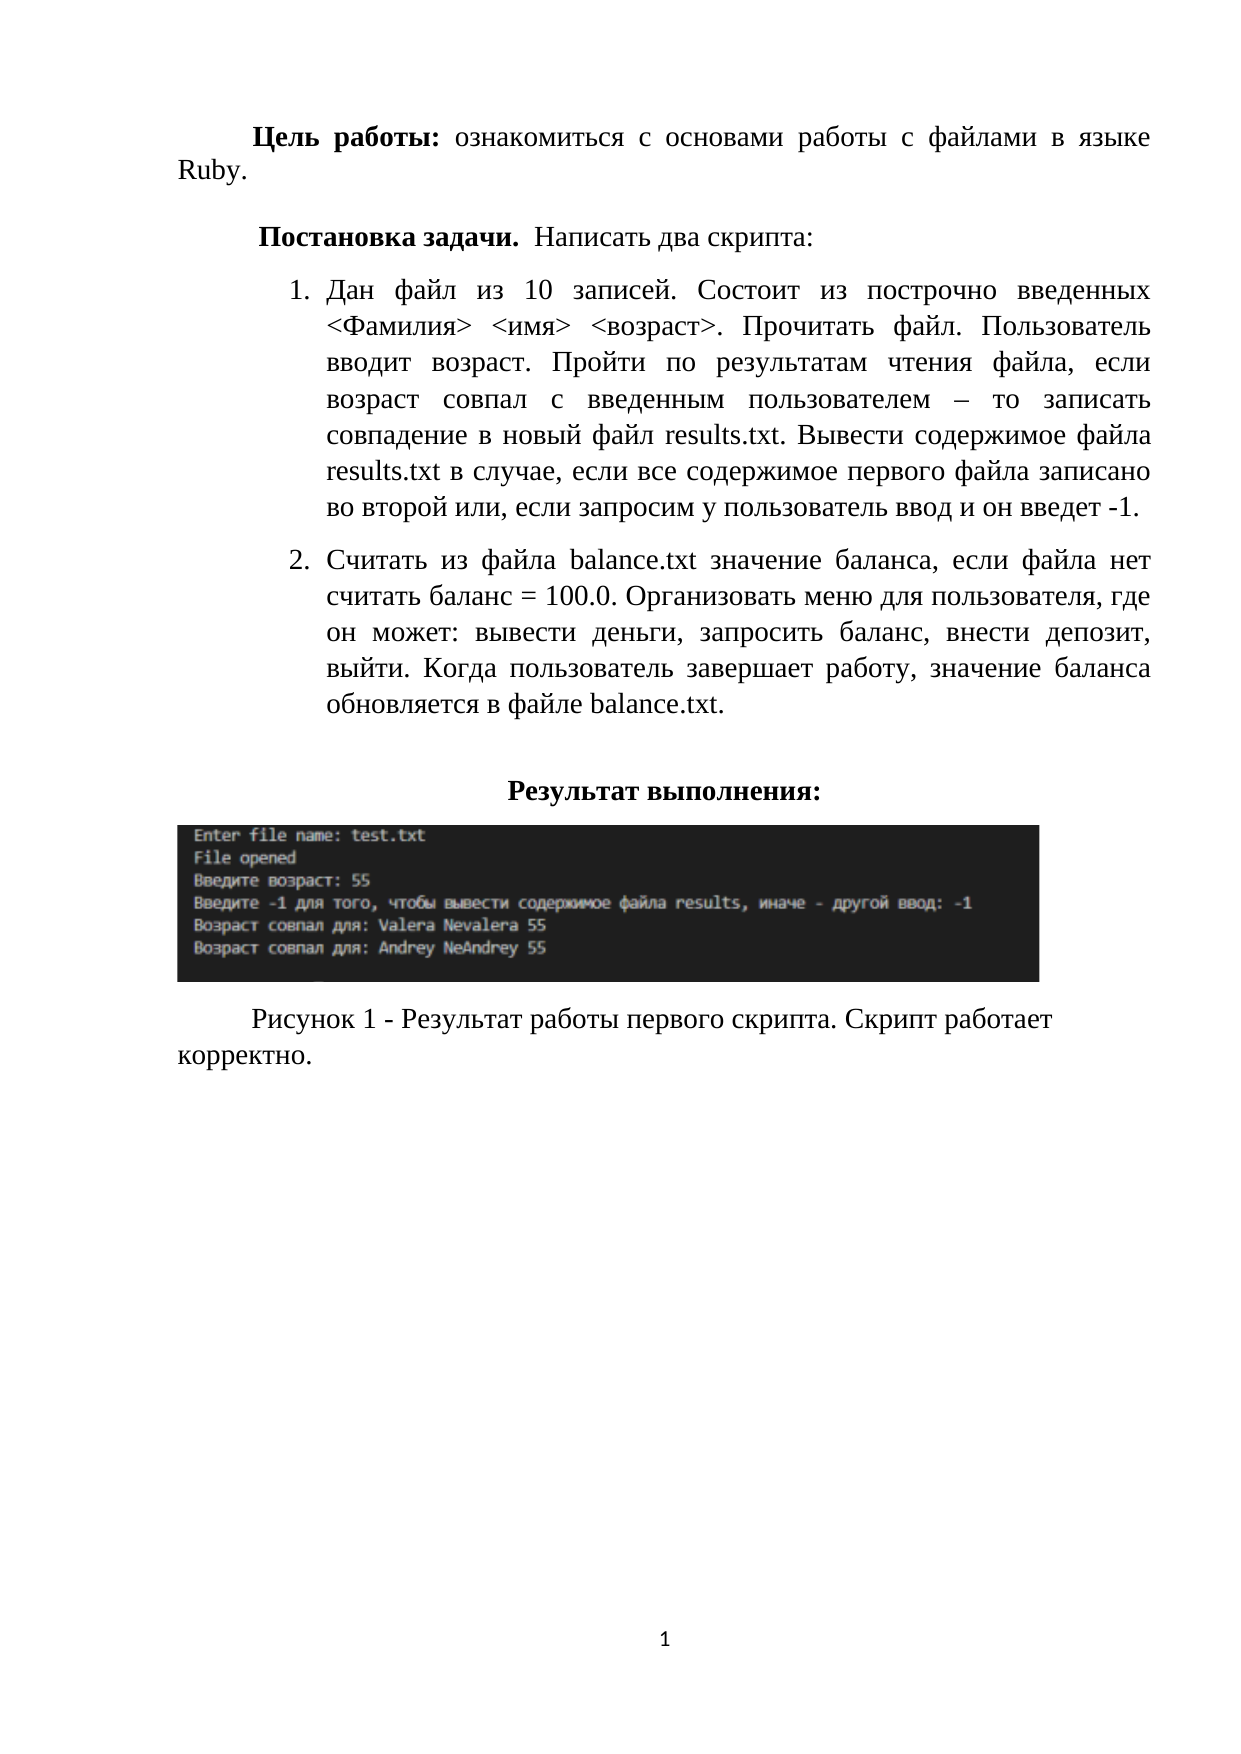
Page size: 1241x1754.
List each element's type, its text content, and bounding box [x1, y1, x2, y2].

picture [177, 825, 1040, 982]
text Рисунок 1 - Результат работы первого скрипта. Скрипт работает корректно. [177, 1001, 1152, 1071]
list Дан файл из 10 записей. Состоит из построчно введенных <Фамилия> <имя> <возраст>. Прочитать файл. Пользователь вводит возраст. Пройти по результатам чтения файла, если возраст совпал с введенным пользователем – то записать совпадение в новый файл results.txt. Вывести содержимое файла results.txt в случае, если все содержимое первого файла записано во второй или, если запросим у пользователь ввод и он введет -1. [288, 272, 1152, 523]
list Считать из файла balance.txt значение баланса, если файла нет считать баланс = 100.0. Организовать меню для пользователя, где он может: вывести деньги, запросить баланс, внести депозит, выйти. Когда пользователь завершает работу, значение баланса обновляется в файле balance.txt. [288, 542, 1152, 720]
text Цель работы: ознакомиться с основами работы с файлами в языке Ruby. [177, 119, 1152, 186]
text Постановка задачи. Написать два скрипта: [177, 219, 1152, 253]
text Результат выполнения: [177, 773, 1152, 806]
